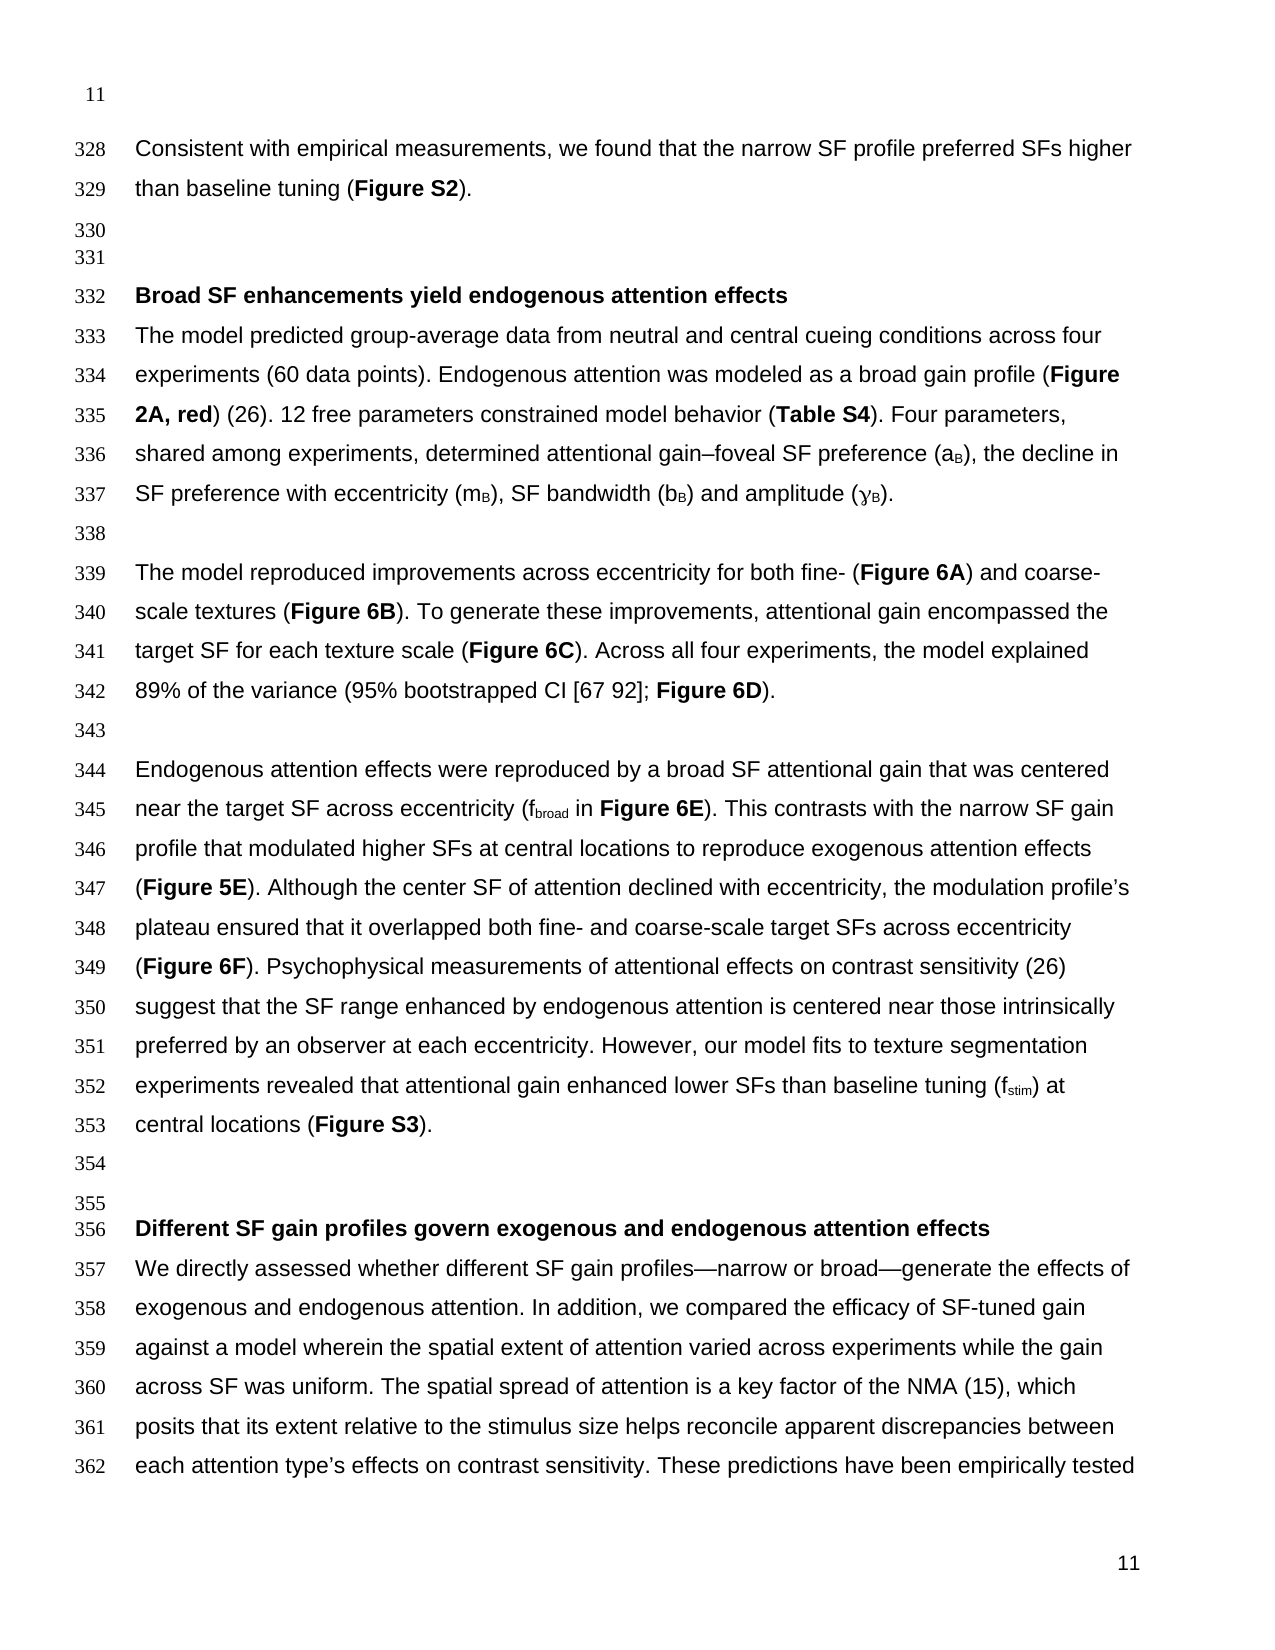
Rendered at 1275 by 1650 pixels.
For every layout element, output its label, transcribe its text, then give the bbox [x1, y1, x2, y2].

subtitle Broad SF enhancements yield endogenous attention effects [135, 282, 1140, 308]
text Endogenous attention effects were reproduced by a broad SF attentional gain that was centered near the target SF across eccentricity (fbroad in Figure 6E). This contrasts with the narrow SF gain profile that modulated higher SFs at central locations to reproduce exogenous attention effects (Figure 5E). Although the center SF of attention declined with eccentricity, the modulation profile’s plateau ensured that it overlapped both fine- and coarse-scale target SFs across eccentricity (Figure 6F). Psychophysical measurements of attentional effects on contrast sensitivity (26) suggest that the SF range enhanced by endogenous attention is centered near those intrinsically preferred by an observer at each eccentricity. However, our model fits to texture segmentation experiments revealed that attentional gain enhanced lower SFs than baseline tuning (fstim) at central locations (Figure S3). [135, 756, 1140, 1138]
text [135, 1255, 1140, 1479]
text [135, 135, 1140, 201]
text The model predicted group-average data from neutral and central cueing conditions across four experiments (60 data points). Endogenous attention was modeled as a broad gain profile (Figure 2A, red) (26). 12 free parameters constrained model behavior (Table S4). Four parameters, shared among experiments, determined attentional gain–foveal SF preference (aB), the decline in SF preference with eccentricity (mB), SF bandwidth (bB) and amplitude (B). [135, 322, 1140, 506]
subtitle Different SF gain profiles govern exogenous and endogenous attention effects [135, 1215, 1140, 1242]
text The model reproduced improvements across eccentricity for both fine- (Figure 6A) and coarse-scale textures (Figure 6B). To generate these improvements, attentional gain encompassed the target SF for each texture scale (Figure 6C). Across all four experiments, the model explained 89% of the variance (95% bootstrapped CI [67 92]; Figure 6D). [135, 558, 1140, 703]
